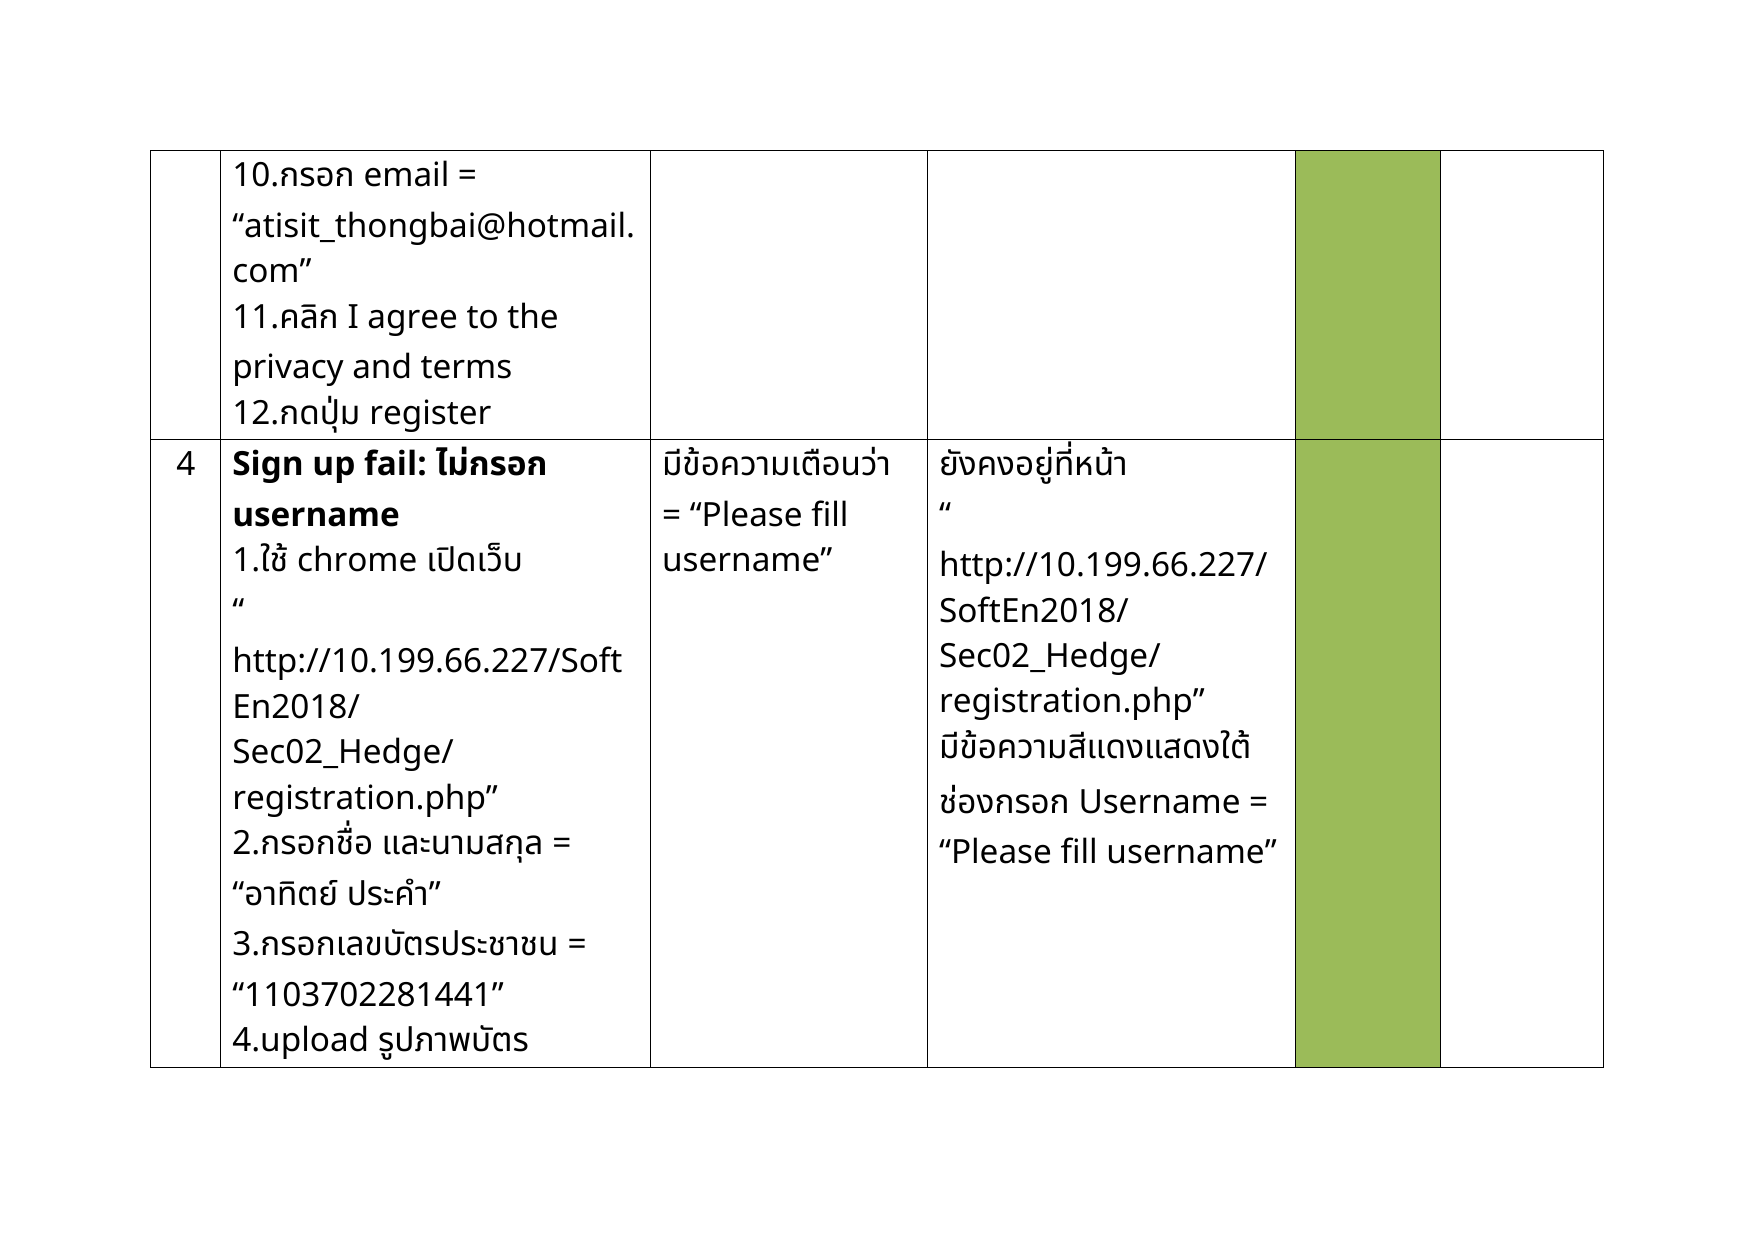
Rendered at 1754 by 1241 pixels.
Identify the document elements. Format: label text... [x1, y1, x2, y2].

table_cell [928, 151, 1295, 439]
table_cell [221, 151, 650, 439]
table_cell [1296, 151, 1440, 439]
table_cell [651, 440, 927, 1067]
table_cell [928, 440, 1295, 1067]
table_cell [1296, 440, 1440, 1067]
table_cell [1441, 151, 1603, 439]
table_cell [651, 151, 927, 439]
table_cell [1441, 440, 1603, 1067]
table_cell 3 [151, 151, 220, 439]
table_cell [221, 440, 650, 1067]
table_cell 4 [151, 440, 220, 1067]
